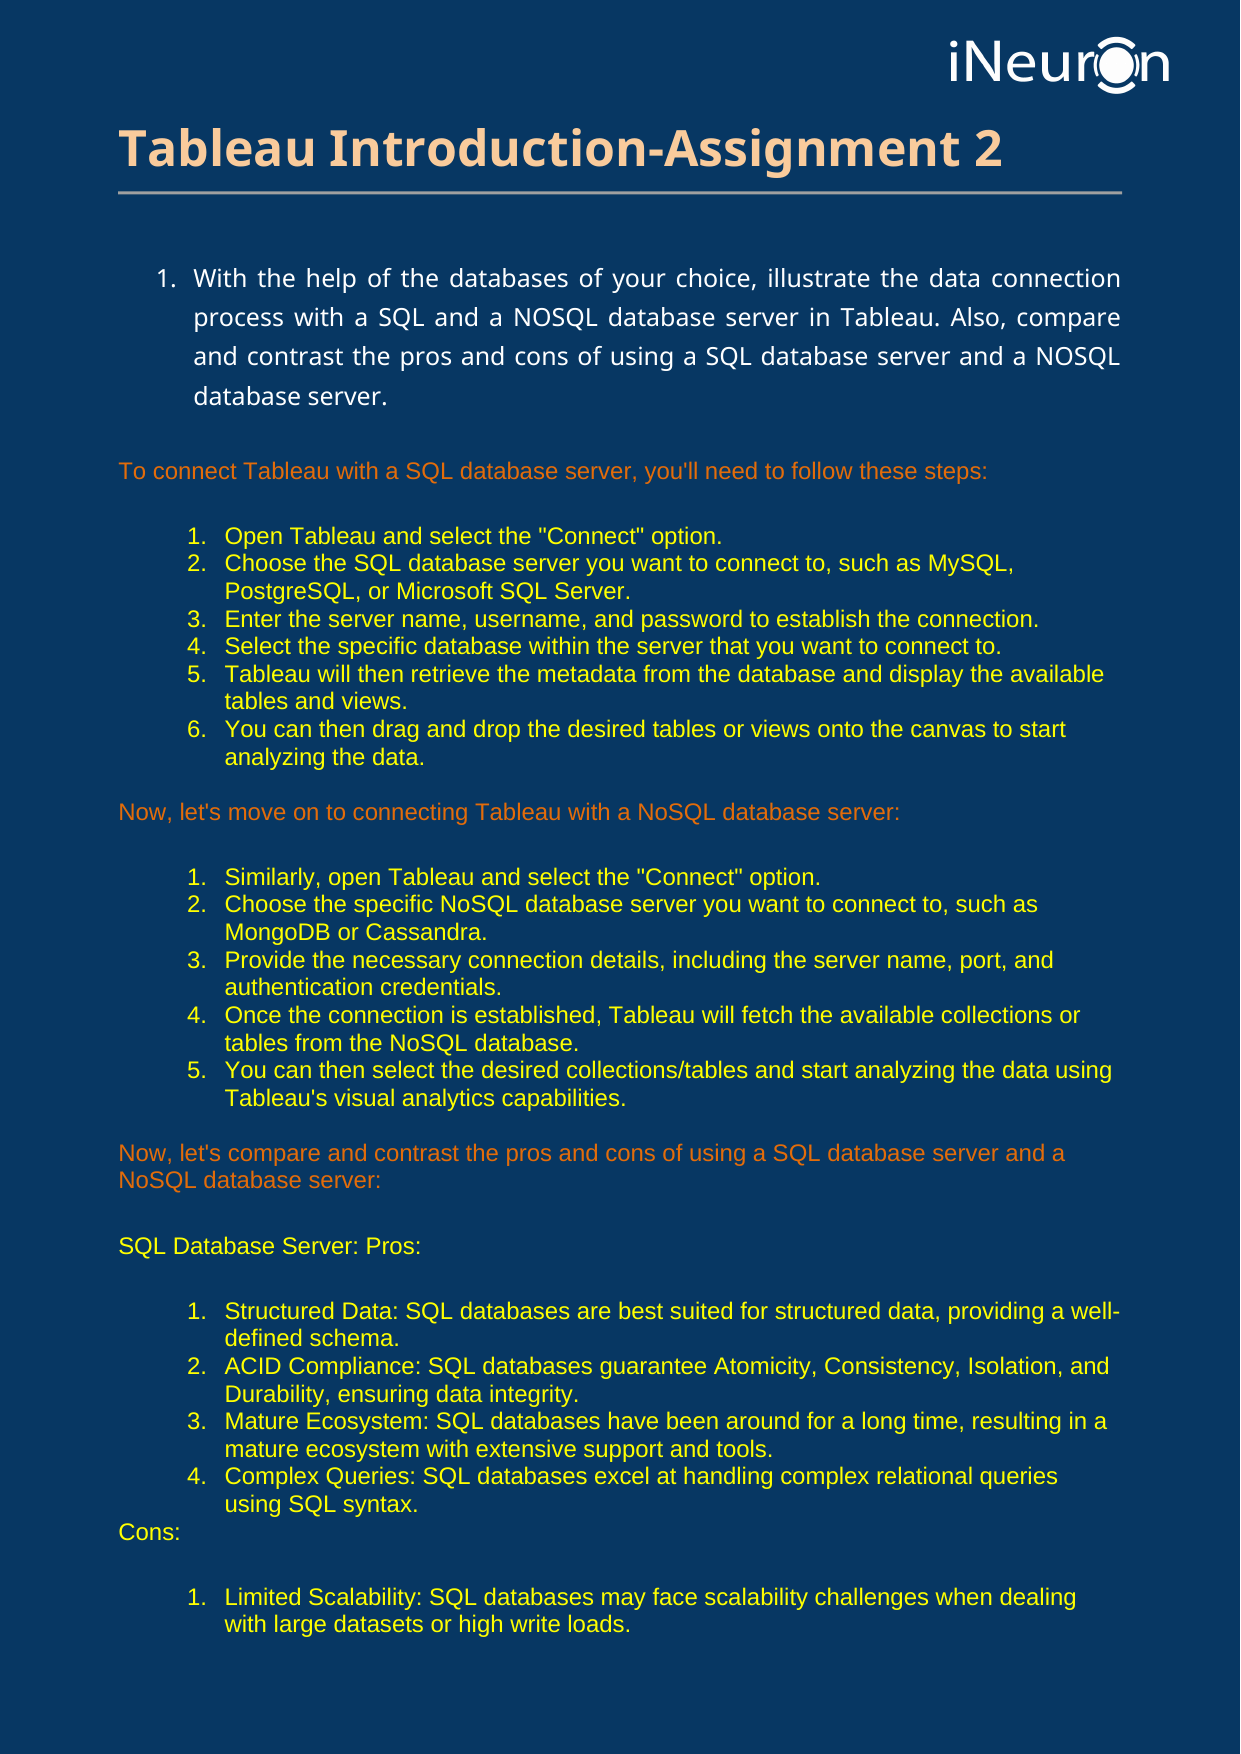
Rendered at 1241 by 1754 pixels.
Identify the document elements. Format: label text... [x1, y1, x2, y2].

list ACID Compliance: SQL databases guarantee Atomicity, Consistency, Isolation, and Durability, ensuring data integrity. [187, 1352, 1122, 1407]
list With the help of the databases of your choice, illustrate the data connection process with a SQL and a NOSQL database server in Tableau. Also, compare and contrast the pros and cons of using a SQL database server and a NOSQL database server. [156, 261, 1122, 412]
text Cons: [118, 1517, 1122, 1545]
list You can then drag and drop the desired tables or views onto the canvas to start analyzing the data. [187, 715, 1122, 770]
list Once the connection is established, Tableau will fetch the available collections or tables from the NoSQL database. [187, 1001, 1122, 1056]
text Now, let's compare and contrast the pros and cons of using a SQL database server and a NoSQL database server: [118, 1139, 1122, 1194]
text Now, let's move on to connecting Tableau with a NoSQL database server: [118, 798, 1122, 825]
list Structured Data: SQL databases are best suited for structured data, providing a well-defined schema. [187, 1297, 1122, 1352]
list Similarly, open Tableau and select the "Connect" option. [187, 863, 1122, 890]
list Tableau will then retrieve the metadata from the database and display the available tables and views. [187, 660, 1122, 715]
list Mature Ecosystem: SQL databases have been around for a long time, resulting in a mature ecosystem with extensive support and tools. [187, 1407, 1122, 1462]
list Complex Queries: SQL databases excel at handling complex relational queries using SQL syntax. [187, 1462, 1122, 1517]
list Open Tableau and select the "Connect" option. [187, 522, 1122, 549]
list You can then select the desired collections/tables and start analyzing the data using Tableau's visual analytics capabilities. [187, 1056, 1122, 1111]
list Enter the server name, username, and password to establish the connection. [187, 604, 1122, 632]
text Tableau Introduction-Assignment 2 [118, 113, 1122, 181]
list Choose the SQL database server you want to connect to, such as MySQL, PostgreSQL, or Microsoft SQL Server. [187, 549, 1122, 604]
list Select the specific database within the server that you want to connect to. [187, 632, 1122, 660]
text SQL Database Server: Pros: [118, 1232, 1122, 1259]
list Limited Scalability: SQL databases may face scalability challenges when dealing with large datasets or high write loads. [187, 1583, 1122, 1638]
text To connect Tableau with a SQL database server, you'll need to follow these steps: [118, 457, 1122, 484]
picture [946, 31, 1173, 96]
list Provide the necessary connection details, including the server name, port, and authentication credentials. [187, 946, 1122, 1001]
list Choose the specific NoSQL database server you want to connect to, such as MongoDB or Cassandra. [187, 890, 1122, 946]
